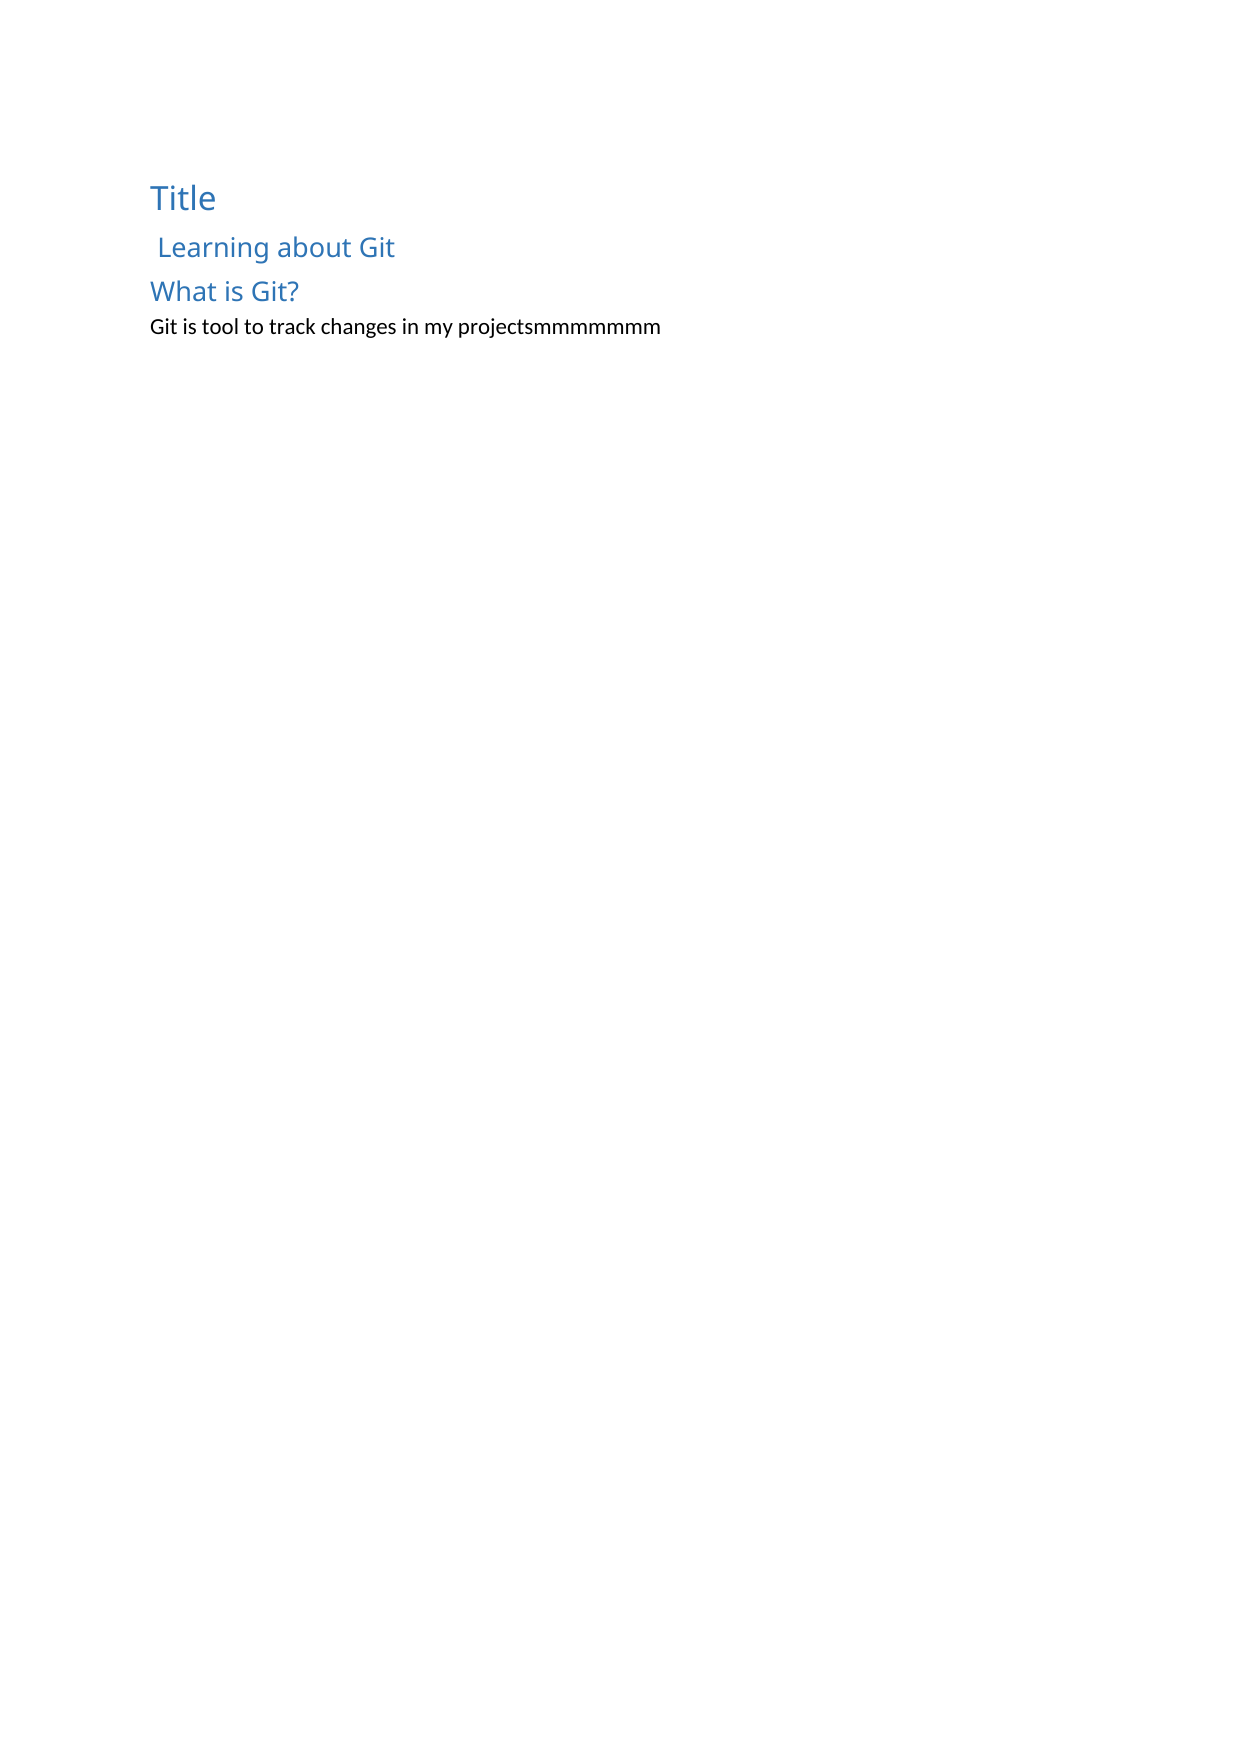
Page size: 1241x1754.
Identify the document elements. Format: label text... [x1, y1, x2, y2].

subtitle Learning about Git [150, 228, 1090, 265]
subtitle Title [150, 175, 1090, 220]
subtitle What is Git? [150, 272, 1090, 309]
text Git is tool to track changes in my projectsmmmmmmm [150, 312, 1090, 340]
